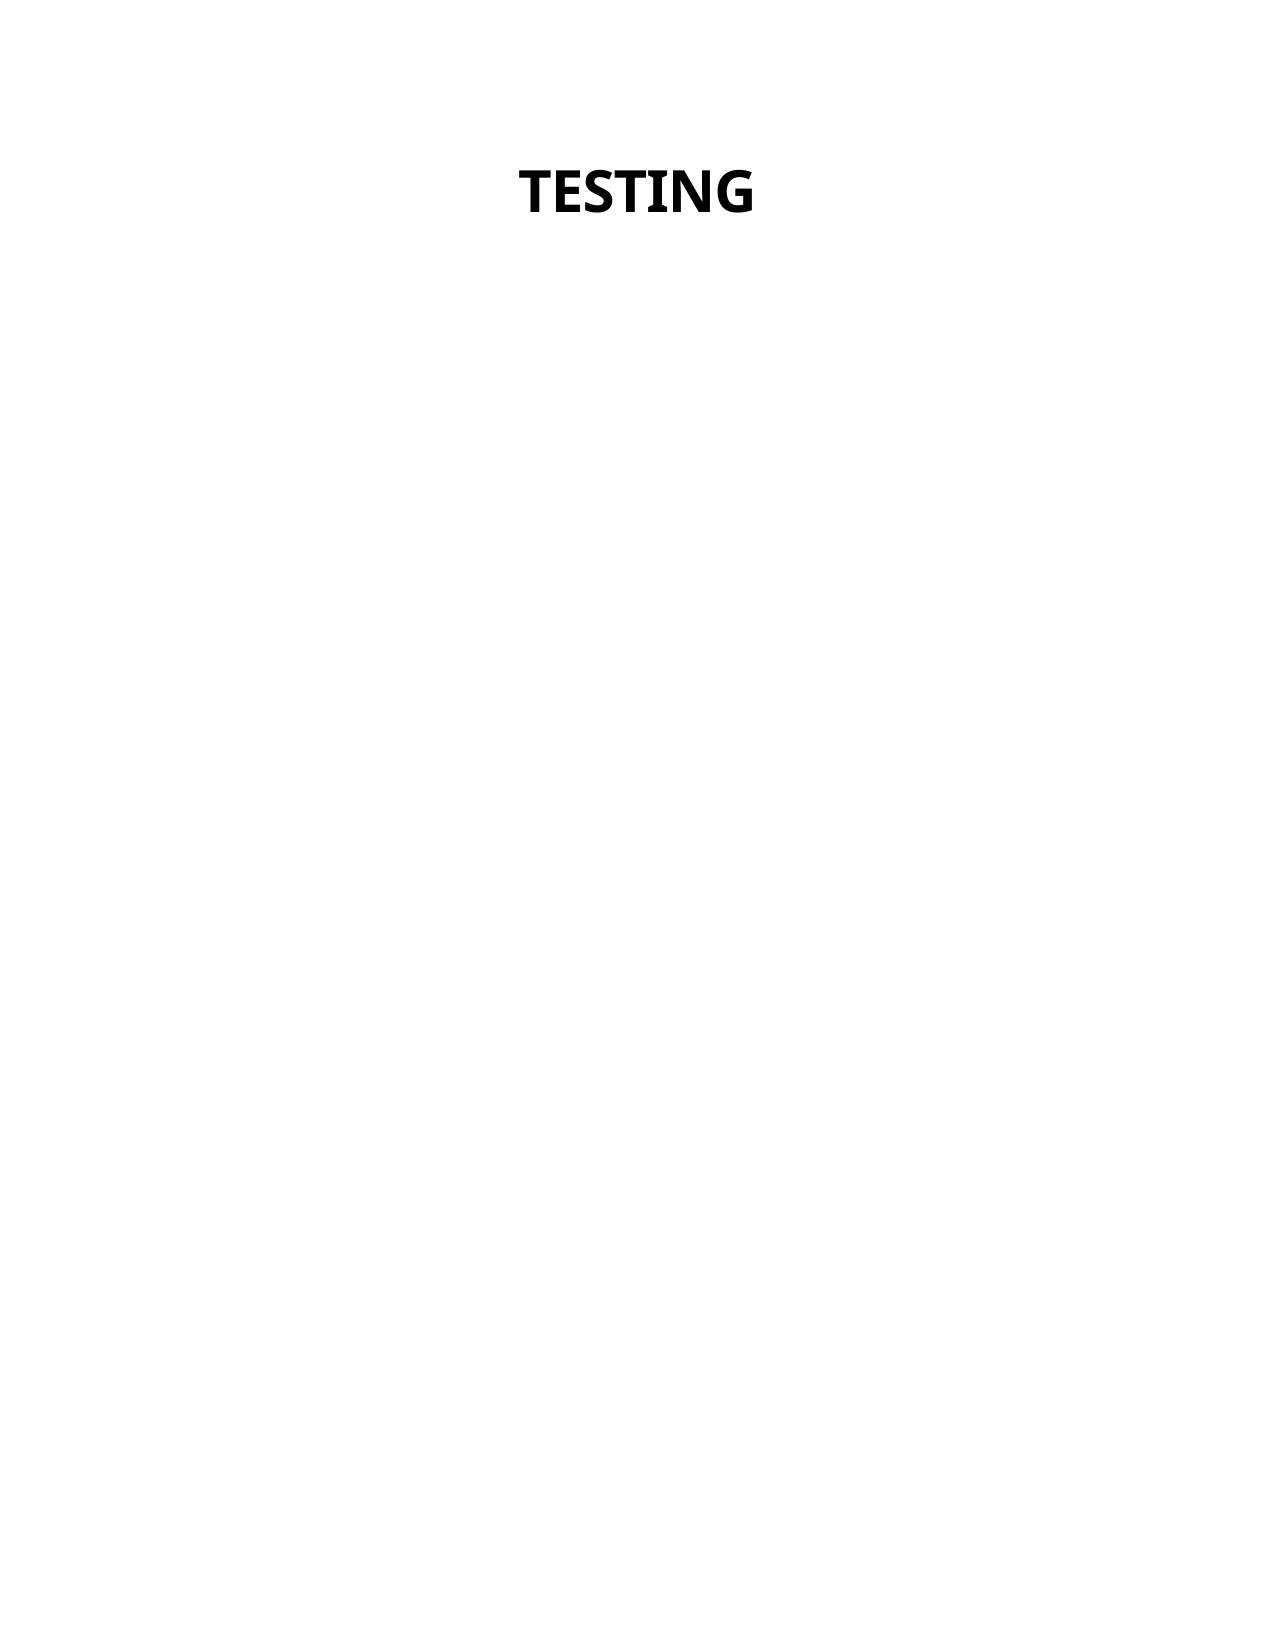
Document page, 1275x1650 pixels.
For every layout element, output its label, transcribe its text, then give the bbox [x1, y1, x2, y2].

title TESTING [150, 150, 1125, 229]
